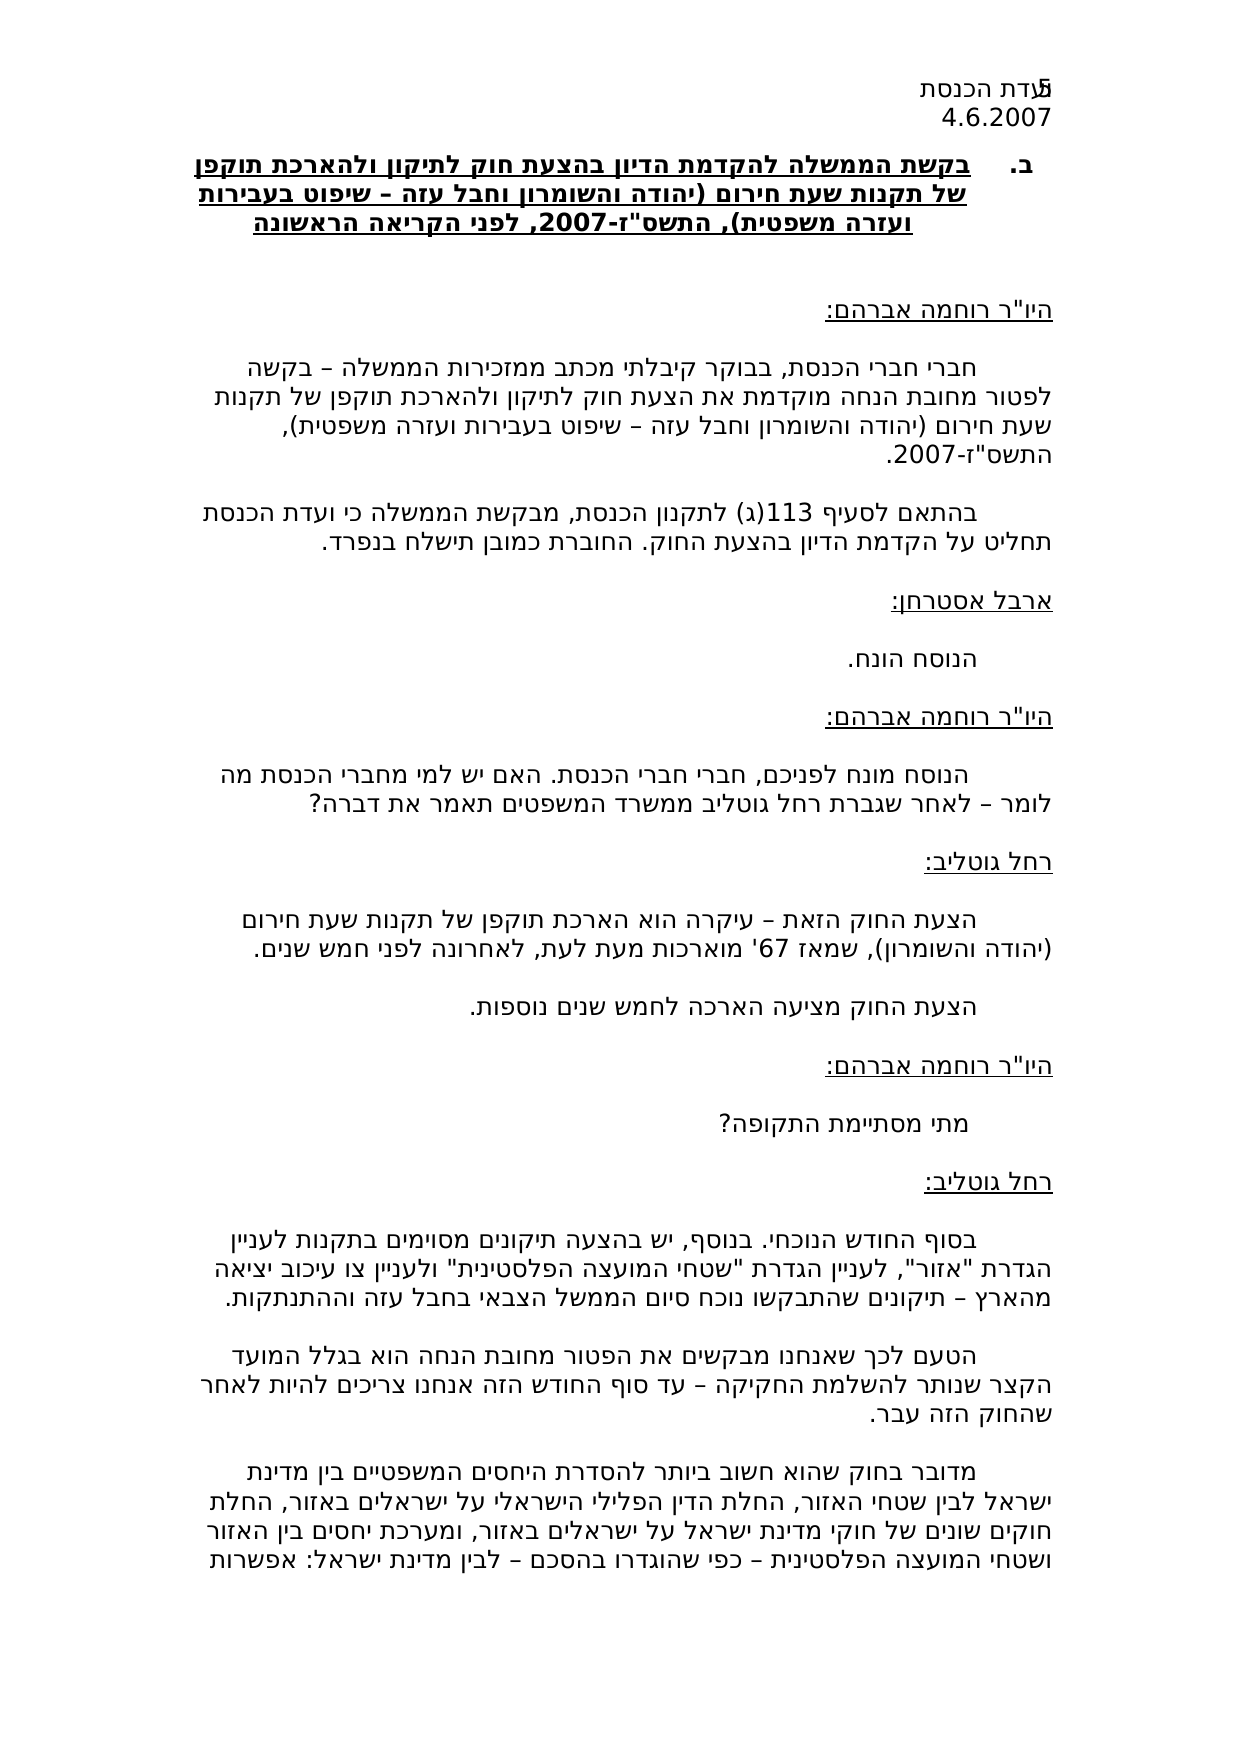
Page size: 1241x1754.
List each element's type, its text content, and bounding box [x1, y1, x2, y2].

text בסוף החודש הנוכחי. בנוסף, יש בהצעה תיקונים מסוימים בתקנות לעניין הגדרת "אזור", לעניין הגדרת "שטחי המועצה הפלסטינית" ולעניין צו עיכוב יציאה מהארץ – תיקונים שהתבקשו נוכח סיום הממשל הצבאי בחבל עזה וההתנתקות. [187, 1225, 1053, 1312]
text הנוסח הונח. [187, 644, 1053, 673]
text הצעת החוק הזאת – עיקרה הוא הארכת תוקפן של תקנות שעת חירום (יהודה והשומרון), שמאז 67' מוארכות מעת לעת, לאחרונה לפני חמש שנים. [187, 905, 1053, 964]
text היו"ר רוחמה אברהם: [187, 1022, 1053, 1080]
text היו"ר רוחמה אברהם: [187, 295, 1053, 324]
text רחל גוטליב: [187, 1138, 1053, 1196]
text רחל גוטליב: [187, 818, 1053, 877]
text הנוסח מונח לפניכם, חברי חברי הכנסת. האם יש למי מחברי הכנסת מה לומר – לאחר שגברת רחל גוטליב ממשרד המשפטים תאמר את דברה? [187, 760, 1053, 818]
text מתי מסתיימת התקופה? [187, 1109, 1053, 1138]
list בקשת הממשלה להקדמת הדיון בהצעת חוק לתיקון ולהארכת תוקפן של תקנות שעת חירום (יהודה והשומרון וחבל עזה – שיפוט בעבירות ועזרה משפטית), התשס"ז-2007, לפני הקריאה הראשונה [187, 150, 1015, 237]
text הצעת החוק מציעה הארכה לחמש שנים נוספות. [187, 992, 1053, 1022]
text היו"ר רוחמה אברהם: [187, 673, 1053, 731]
text ארבל אסטרחן: [187, 557, 1053, 615]
text בהתאם לסעיף 113(ג) לתקנון הכנסת, מבקשת הממשלה כי ועדת הכנסת תחליט על הקדמת הדיון בהצעת החוק. החוברת כמובן תישלח בנפרד. [187, 498, 1053, 557]
text חברי חברי הכנסת, בבוקר קיבלתי מכתב ממזכירות הממשלה – בקשה לפטור מחובת הנחה מוקדמת את הצעת חוק לתיקון ולהארכת תוקפן של תקנות שעת חירום (יהודה והשומרון וחבל עזה – שיפוט בעבירות ועזרה משפטית), התשס"ז-2007. [187, 353, 1053, 469]
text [187, 1457, 1053, 1574]
text הטעם לכך שאנחנו מבקשים את הפטור מחובת הנחה הוא בגלל המועד הקצר שנותר להשלמת החקיקה – עד סוף החודש הזה אנחנו צריכים להיות לאחר שהחוק הזה עבר. [187, 1341, 1053, 1429]
